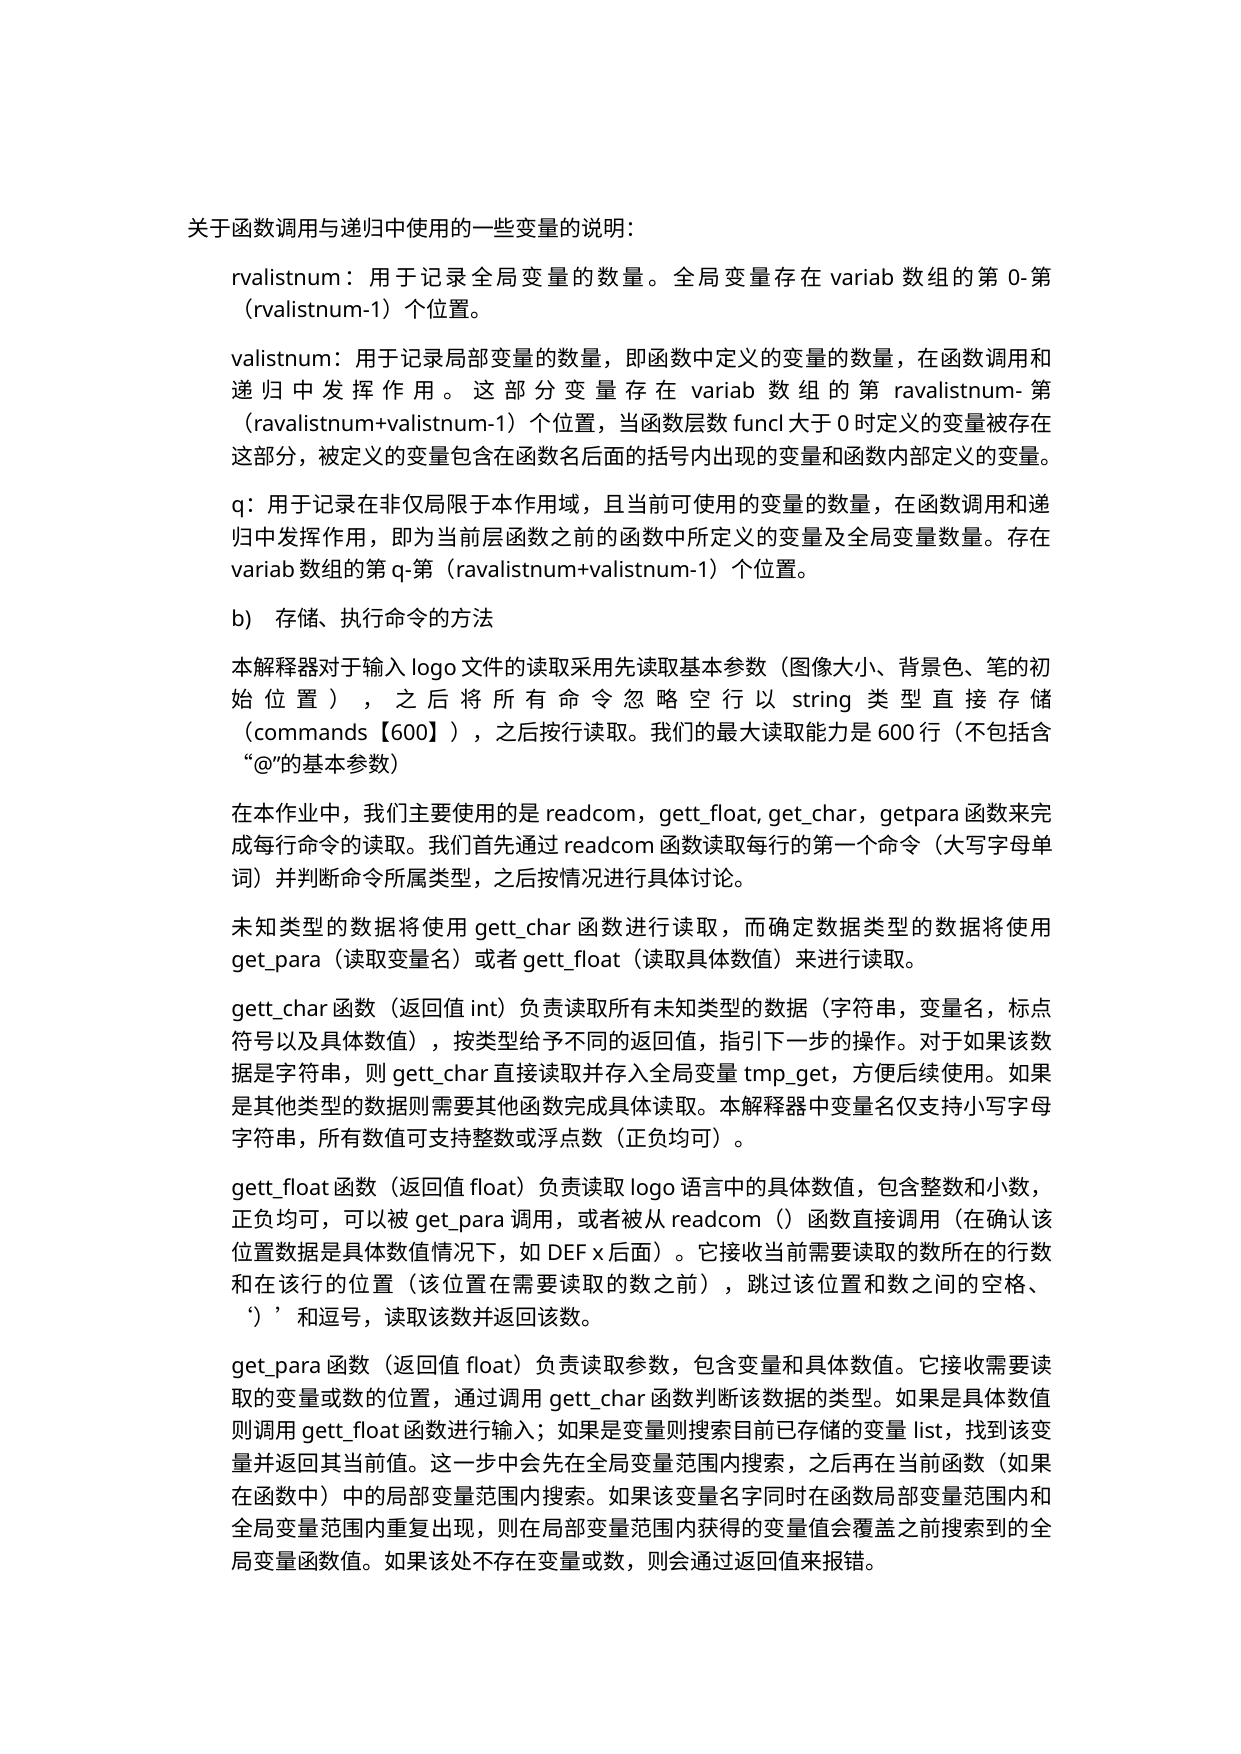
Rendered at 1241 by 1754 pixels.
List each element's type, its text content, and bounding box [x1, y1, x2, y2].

text rvalistnum：用于记录全局变量的数量。全局变量存在variab数组的第0-第（rvalistnum-1）个位置。 [231, 259, 1053, 324]
list get_para函数（返回值float）负责读取参数，包含变量和具体数值。它接收需要读取的变量或数的位置，通过调用gett_char函数判断该数据的类型。如果是具体数值则调用gett_float函数进行输入；如果是变量则搜索目前已存储的变量list，找到该变量并返回其当前值。这一步中会先在全局变量范围内搜索，之后再在当前函数（如果在函数中）中的局部变量范围内搜索。如果该变量名字同时在函数局部变量范围内和全局变量范围内重复出现，则在局部变量范围内获得的变量值会覆盖之前搜索到的全局变量函数值。如果该处不存在变量或数，则会通过返回值来报错。 [231, 1348, 1053, 1576]
list 存储、执行命令的方法 [231, 601, 1053, 633]
text 关于函数调用与递归中使用的一些变量的说明： [187, 211, 1053, 243]
list gett_char函数（返回值int）负责读取所有未知类型的数据（字符串，变量名，标点符号以及具体数值），按类型给予不同的返回值，指引下一步的操作。对于如果该数据是字符串，则gett_char直接读取并存入全局变量tmp_get，方便后续使用。如果是其他类型的数据则需要其他函数完成具体读取。本解释器中变量名仅支持小写字母字符串，所有数值可支持整数或浮点数（正负均可）。 [231, 991, 1053, 1153]
list 本解释器对于输入logo文件的读取采用先读取基本参数（图像大小、背景色、笔的初始位置），之后将所有命令忽略空行以string类型直接存储（commands【600】），之后按行读取。我们的最大读取能力是600行（不包括含“@”的基本参数） [231, 649, 1053, 779]
text q：用于记录在非仅局限于本作用域，且当前可使用的变量的数量，在函数调用和递归中发挥作用，即为当前层函数之前的函数中所定义的变量及全局变量数量。存在variab数组的第q-第（ravalistnum+valistnum-1）个位置。 [231, 487, 1053, 584]
list gett_float函数（返回值float）负责读取logo语言中的具体数值，包含整数和小数，正负均可，可以被get_para调用，或者被从readcom（）函数直接调用（在确认该位置数据是具体数值情况下，如DEF x后面）。它接收当前需要读取的数所在的行数和在该行的位置（该位置在需要读取的数之前），跳过该位置和数之间的空格、‘）’和逗号，读取该数并返回该数。 [231, 1169, 1053, 1332]
list 在本作业中，我们主要使用的是readcom，gett_float, get_char，getpara函数来完成每行命令的读取。我们首先通过readcom函数读取每行的第一个命令（大写字母单词）并判断命令所属类型，之后按情况进行具体讨论。 [231, 796, 1053, 893]
text valistnum：用于记录局部变量的数量，即函数中定义的变量的数量，在函数调用和递归中发挥作用。这部分变量存在variab数组的第ravalistnum-第（ravalistnum+valistnum-1）个位置，当函数层数funcl大于0时定义的变量被存在这部分，被定义的变量包含在函数名后面的括号内出现的变量和函数内部定义的变量。 [231, 341, 1053, 471]
list 未知类型的数据将使用gett_char函数进行读取，而确定数据类型的数据将使用get_para（读取变量名）或者gett_float（读取具体数值）来进行读取。 [231, 909, 1053, 974]
